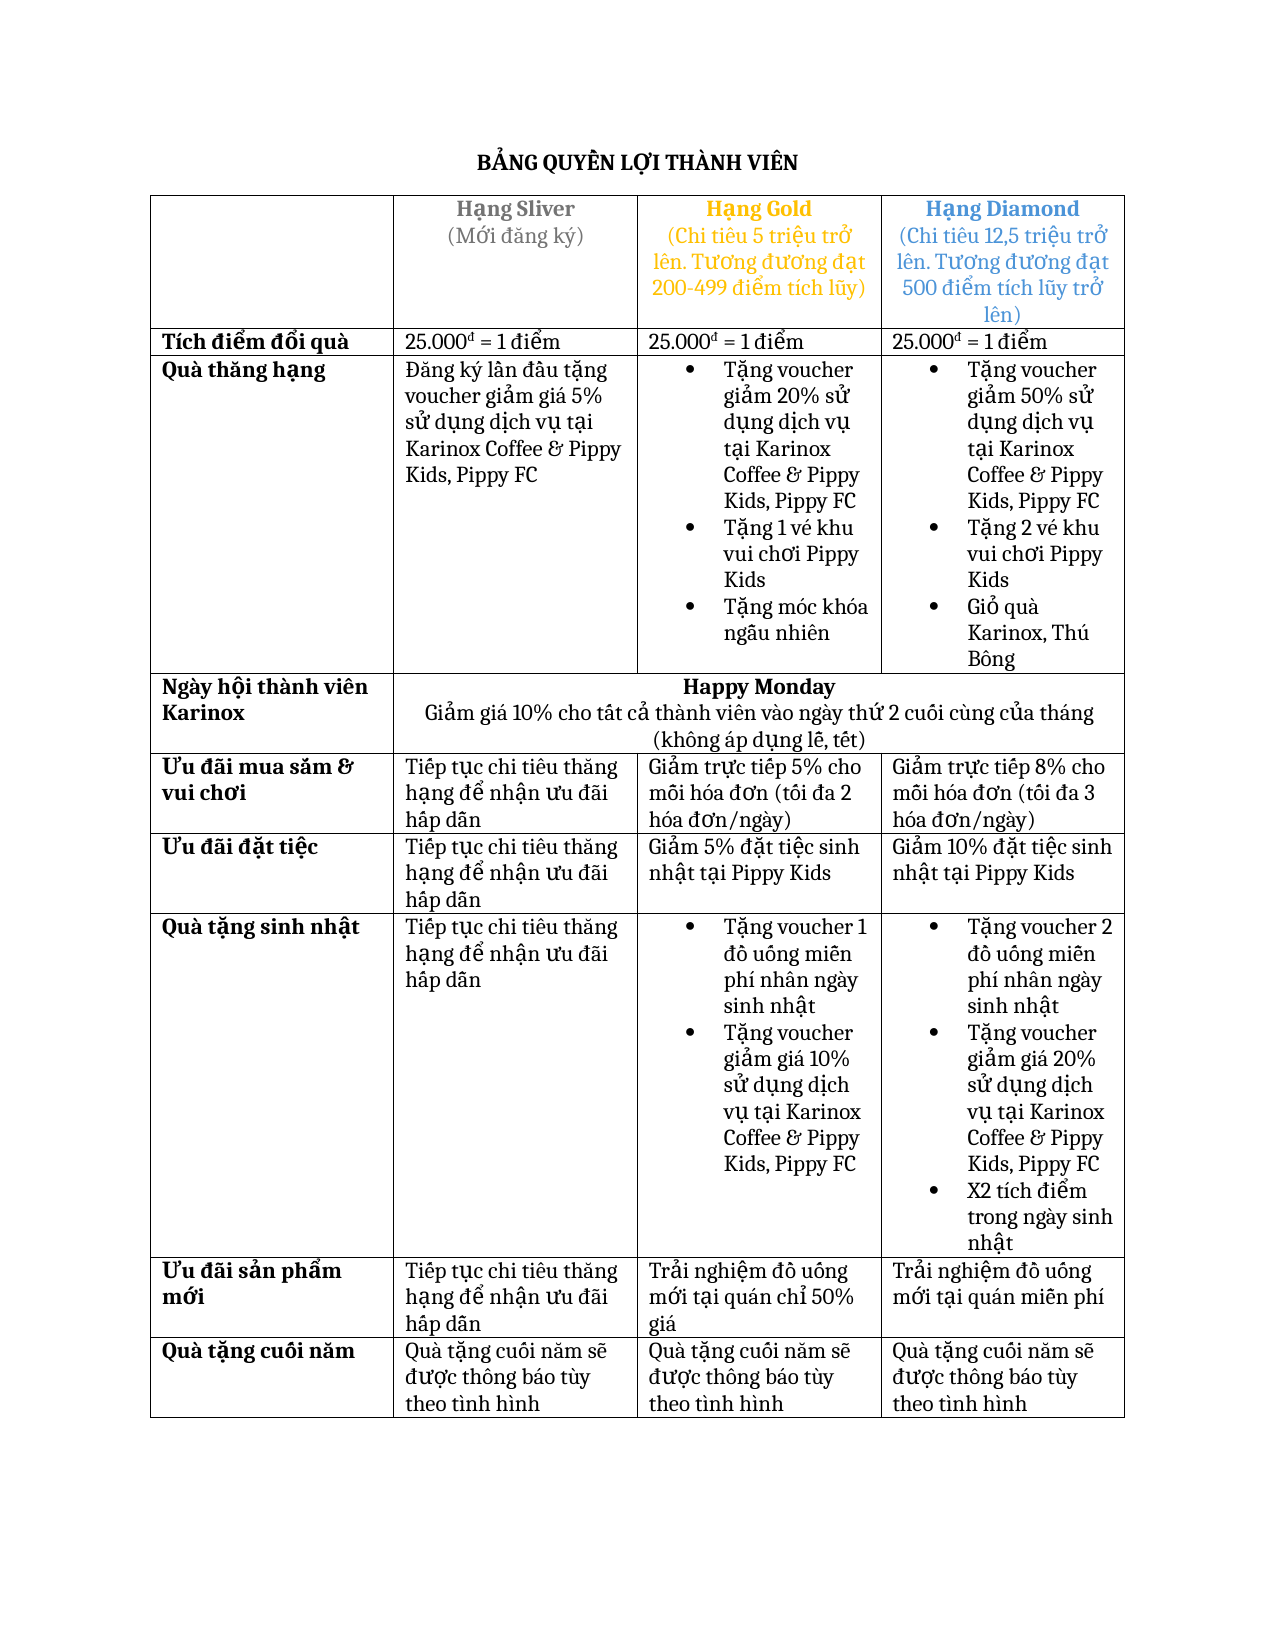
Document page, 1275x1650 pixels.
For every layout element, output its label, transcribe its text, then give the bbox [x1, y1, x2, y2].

table_cell Giảm trực tiếp 8% cho mỗi hóa đơn (tối đa 3 hóa đơn/ngày) [882, 754, 1124, 833]
table_cell Trải nghiệm đồ uống mới tại quán miễn phí [882, 1258, 1124, 1337]
table_cell Giảm 10% đặt tiệc sinh nhật tại Pippy Kids [882, 834, 1124, 913]
table_header Hạng Sliver (Mới đăng ký) [394, 196, 637, 328]
table_header Hạng Gold (Chi tiêu 5 triệu trở lên. Tương đương đạt 200-499 điểm tích lũy) [638, 196, 881, 328]
text BẢNG QUYỀN LỢI THÀNH VIÊN [150, 150, 1125, 176]
table_cell Tiếp tục chi tiêu thăng hạng để nhận ưu đãi hấp dẫn [394, 914, 637, 1257]
table_cell Happy Monday Giảm giá 10% cho tất cả thành viên vào ngày thứ 2 cuối cùng của tháng (không áp dụng lễ, tết) [394, 674, 1124, 753]
table_cell Ưu đãi mua sắm & vui chơi [151, 754, 393, 833]
table_cell 25.000đ = 1 điểm [394, 329, 637, 355]
table_cell Quà tặng sinh nhật [151, 914, 393, 1257]
table_cell Quà tặng cuối năm sẽ được thông báo tùy theo tình hình [394, 1338, 637, 1417]
table_cell Tiếp tục chi tiêu thăng hạng để nhận ưu đãi hấp dẫn [394, 1258, 637, 1337]
table_cell 25.000đ = 1 điểm [882, 329, 1124, 355]
table_cell Đăng ký lần đầu tặng voucher giảm giá 5% sử dụng dịch vụ tại Karinox Coffee & Pippy Kids, Pippy FC [394, 356, 637, 673]
table_cell Giảm trực tiếp 5% cho mỗi hóa đơn (tối đa 2 hóa đơn/ngày) [638, 754, 881, 833]
table_cell 25.000đ = 1 điểm [638, 329, 881, 355]
table_cell Tích điểm đổi quà [151, 329, 393, 355]
table_cell Quà tặng cuối năm [151, 1338, 393, 1417]
table_cell Ưu đãi đặt tiệc [151, 834, 393, 913]
table_cell Trải nghiệm đồ uống mới tại quán chỉ 50% giá [638, 1258, 881, 1337]
table_cell Tặng voucher 1 đồ uống miễn phí nhân ngày sinh nhật Tặng voucher giảm giá 10% sử dụng dịch vụ tại Karinox Coffee & Pippy Kids, Pippy FC [638, 914, 881, 1257]
table_cell Giảm 5% đặt tiệc sinh nhật tại Pippy Kids [638, 834, 881, 913]
table_cell Tiếp tục chi tiêu thăng hạng để nhận ưu đãi hấp dẫn [394, 754, 637, 833]
table_cell Quà thăng hạng [151, 356, 393, 673]
table_cell Quà tặng cuối năm sẽ được thông báo tùy theo tình hình [882, 1338, 1124, 1417]
table_header [151, 196, 393, 328]
table_cell Tặng voucher 2 đồ uống miễn phí nhân ngày sinh nhật Tặng voucher giảm giá 20% sử dụng dịch vụ tại Karinox Coffee & Pippy Kids, Pippy FC X2 tích điểm trong ngày sinh nhật [882, 914, 1124, 1257]
table_cell Tặng voucher giảm 50% sử dụng dịch vụ tại Karinox Coffee & Pippy Kids, Pippy FC Tặng 2 vé khu vui chơi Pippy Kids Giỏ quà Karinox, Thú Bông [882, 356, 1124, 673]
table_cell Quà tặng cuối năm sẽ được thông báo tùy theo tình hình [638, 1338, 881, 1417]
table_header Hạng Diamond (Chi tiêu 12,5 triệu trở lên. Tương đương đạt 500 điểm tích lũy trở lên) [882, 196, 1124, 328]
table_cell Tiếp tục chi tiêu thăng hạng để nhận ưu đãi hấp dẫn [394, 834, 637, 913]
table_cell Ưu đãi sản phẩm mới [151, 1258, 393, 1337]
table_cell Tặng voucher giảm 20% sử dụng dịch vụ tại Karinox Coffee & Pippy Kids, Pippy FC Tặng 1 vé khu vui chơi Pippy Kids Tặng móc khóa ngẫu nhiên [638, 356, 881, 673]
table_cell Ngày hội thành viên Karinox [151, 674, 393, 753]
